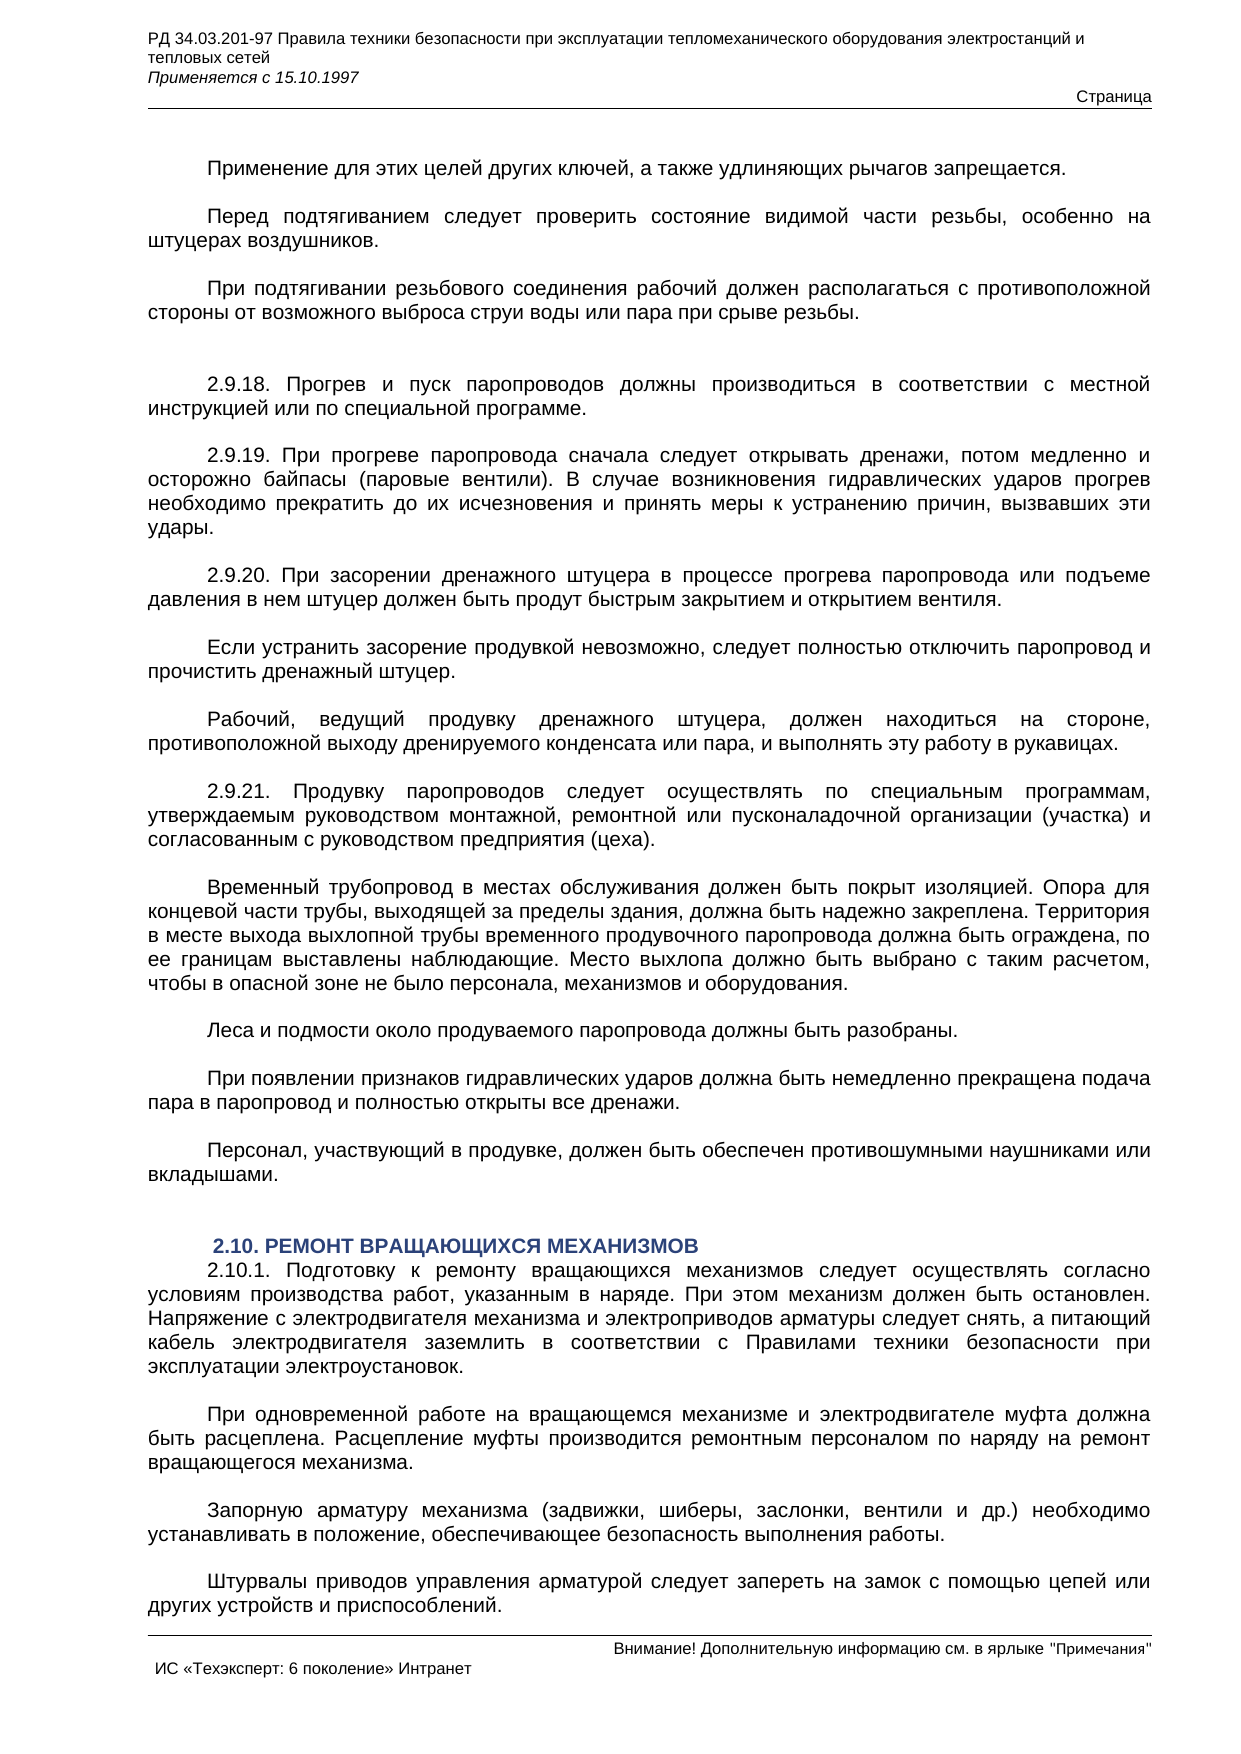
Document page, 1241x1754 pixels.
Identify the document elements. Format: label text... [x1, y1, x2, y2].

text Если устранить засорение продувкой невозможно, следует полностью отключить паропровод и прочистить дренажный штуцер. [148, 635, 1152, 683]
text Перед подтягиванием следует проверить состояние видимой части резьбы, особенно на штуцерах воздушников. [148, 204, 1152, 252]
text Временный трубопровод в местах обслуживания должен быть покрыт изоляцией. Опора для концевой части трубы, выходящей за пределы здания, должна быть надежно закреплена. Территория в месте выхода выхлопной трубы временного продувочного паропровода должна быть ограждена, по ее границам выставлены наблюдающие. Место выхлопа должно быть выбрано с таким расчетом, чтобы в опасной зоне не было персонала, механизмов и оборудования. [148, 874, 1152, 994]
text 2.10. РЕМОНТ ВРАЩАЮЩИХСЯ МЕХАНИЗМОВ [148, 1234, 1152, 1258]
text 2.9.21. Продувку паропроводов следует осуществлять по специальным программам, утверждаемым руководством монтажной, ремонтной или пусконаладочной организации (участка) и согласованным с руководством предприятия (цеха). [148, 779, 1152, 851]
text Персонал, участвующий в продувке, должен быть обеспечен противошумными наушниками или вкладышами. [148, 1138, 1152, 1186]
text Леса и подмости около продуваемого паропровода должны быть разобраны. [148, 1018, 1152, 1042]
text Применение для этих целей других ключей, а также удлиняющих рычагов запрещается. [148, 156, 1152, 180]
text При одновременной работе на вращающемся механизме и электродвигателе муфта должна быть расцеплена. Расцепление муфты производится ремонтным персоналом по наряду на ремонт вращающегося механизма. [148, 1402, 1152, 1473]
text При появлении признаков гидравлических ударов должна быть немедленно прекращена подача пара в паропровод и полностью открыты все дренажи. [148, 1066, 1152, 1114]
text 2.9.20. При засорении дренажного штуцера в процессе прогрева паропровода или подъеме давления в нем штуцер должен быть продут быстрым закрытием и открытием вентиля. [148, 563, 1152, 611]
text 2.9.18. Прогрев и пуск паропроводов должны производиться в соответствии с местной инструкцией или по специальной программе. [148, 371, 1152, 419]
text При подтягивании резьбового соединения рабочий должен располагаться с противоположной стороны от возможного выброса струи воды или пара при срыве резьбы. [148, 276, 1152, 323]
text Штурвалы приводов управления арматурой следует запереть на замок с помощью цепей или других устройств и приспособлений. [148, 1569, 1152, 1617]
text Запорную арматуру механизма (задвижки, шиберы, заслонки, вентили и др.) необходимо устанавливать в положение, обеспечивающее безопасность выполнения работы. [148, 1497, 1152, 1545]
text 2.10.1. Подготовку к ремонту вращающихся механизмов следует осуществлять согласно условиям производства работ, указанным в наряде. При этом механизм должен быть остановлен. Напряжение с электродвигателя механизма и электроприводов арматуры следует снять, а питающий кабель электродвигателя заземлить в соответствии с Правилами техники безопасности при эксплуатации электроустановок. [148, 1258, 1152, 1378]
text 2.9.19. При прогреве паропровода сначала следует открывать дренажи, потом медленно и осторожно байпасы (паровые вентили). В случае возникновения гидравлических ударов прогрев необходимо прекратить до их исчезновения и принять меры к устранению причин, вызвавших эти удары. [148, 443, 1152, 539]
text Рабочий, ведущий продувку дренажного штуцера, должен находиться на стороне, противоположной выходу дренируемого конденсата или пара, и выполнять эту работу в рукавицах. [148, 707, 1152, 755]
